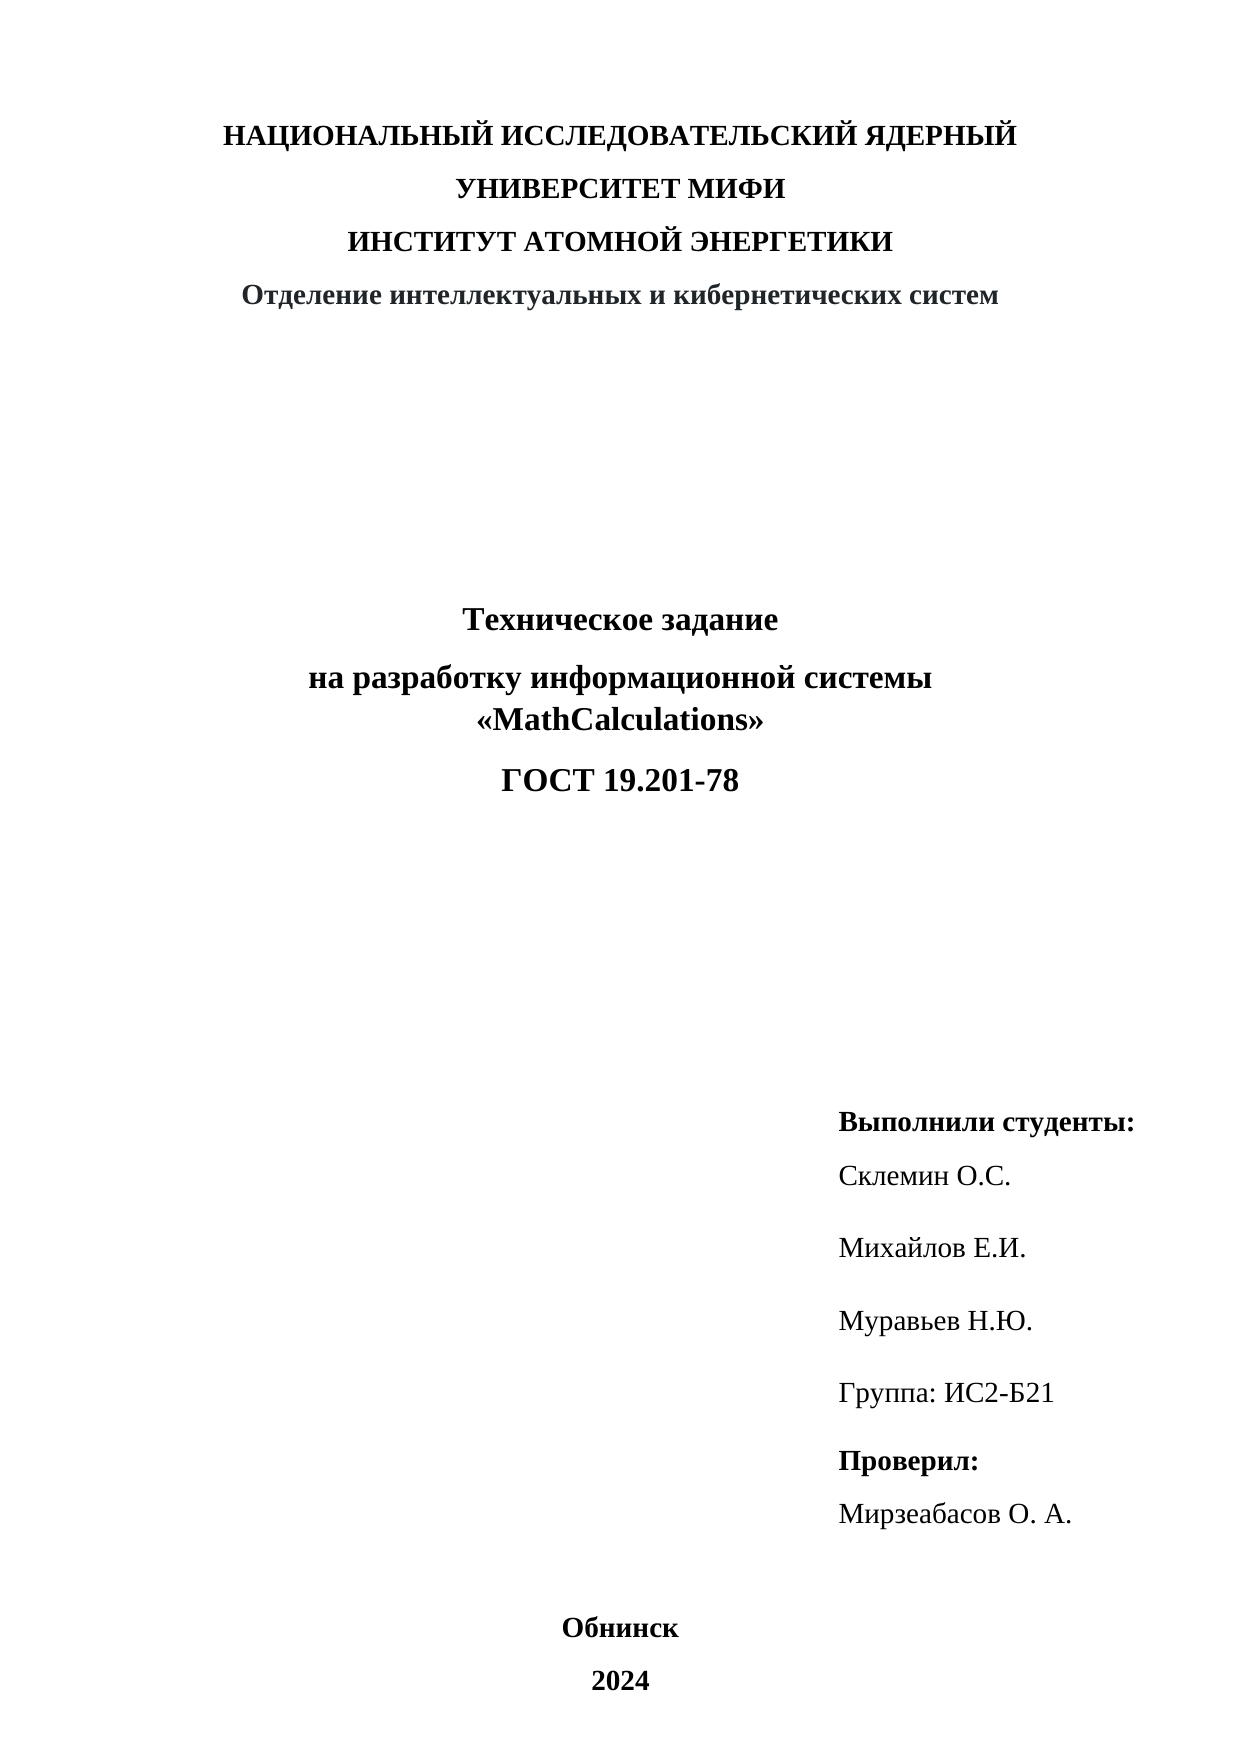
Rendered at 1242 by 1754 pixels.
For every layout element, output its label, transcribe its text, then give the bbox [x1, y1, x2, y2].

text Выполнили студенты: [838, 1104, 1179, 1138]
text ИНСТИТУТ АТОМНОЙ ЭНЕРГЕТИКИ [119, 224, 1122, 258]
text Михайлов Е.И. [838, 1230, 1088, 1264]
text Муравьев Н.Ю. [838, 1303, 1088, 1336]
text Проверил: [838, 1443, 1179, 1476]
text Группа: ИС2-Б21 [838, 1375, 1088, 1409]
text «MathCalculations» [361, 699, 879, 737]
text ГОСТ 19.201-78 [361, 760, 879, 798]
text Обнинск 2024 [536, 1610, 704, 1696]
text Техническое задание [119, 599, 1122, 638]
text НАЦИОНАЛЬНЫЙ ИССЛЕДОВАТЕЛЬСКИЙ ЯДЕРНЫЙ УНИВЕРСИТЕТ МИФИ [119, 118, 1122, 204]
text на разработку информационной системы [119, 658, 1122, 696]
text Склемин О.С. [838, 1158, 1088, 1191]
text Отделение интеллектуальных и кибернетических систем [119, 277, 1122, 311]
text Мирзеабасов О. А. [838, 1496, 1179, 1529]
